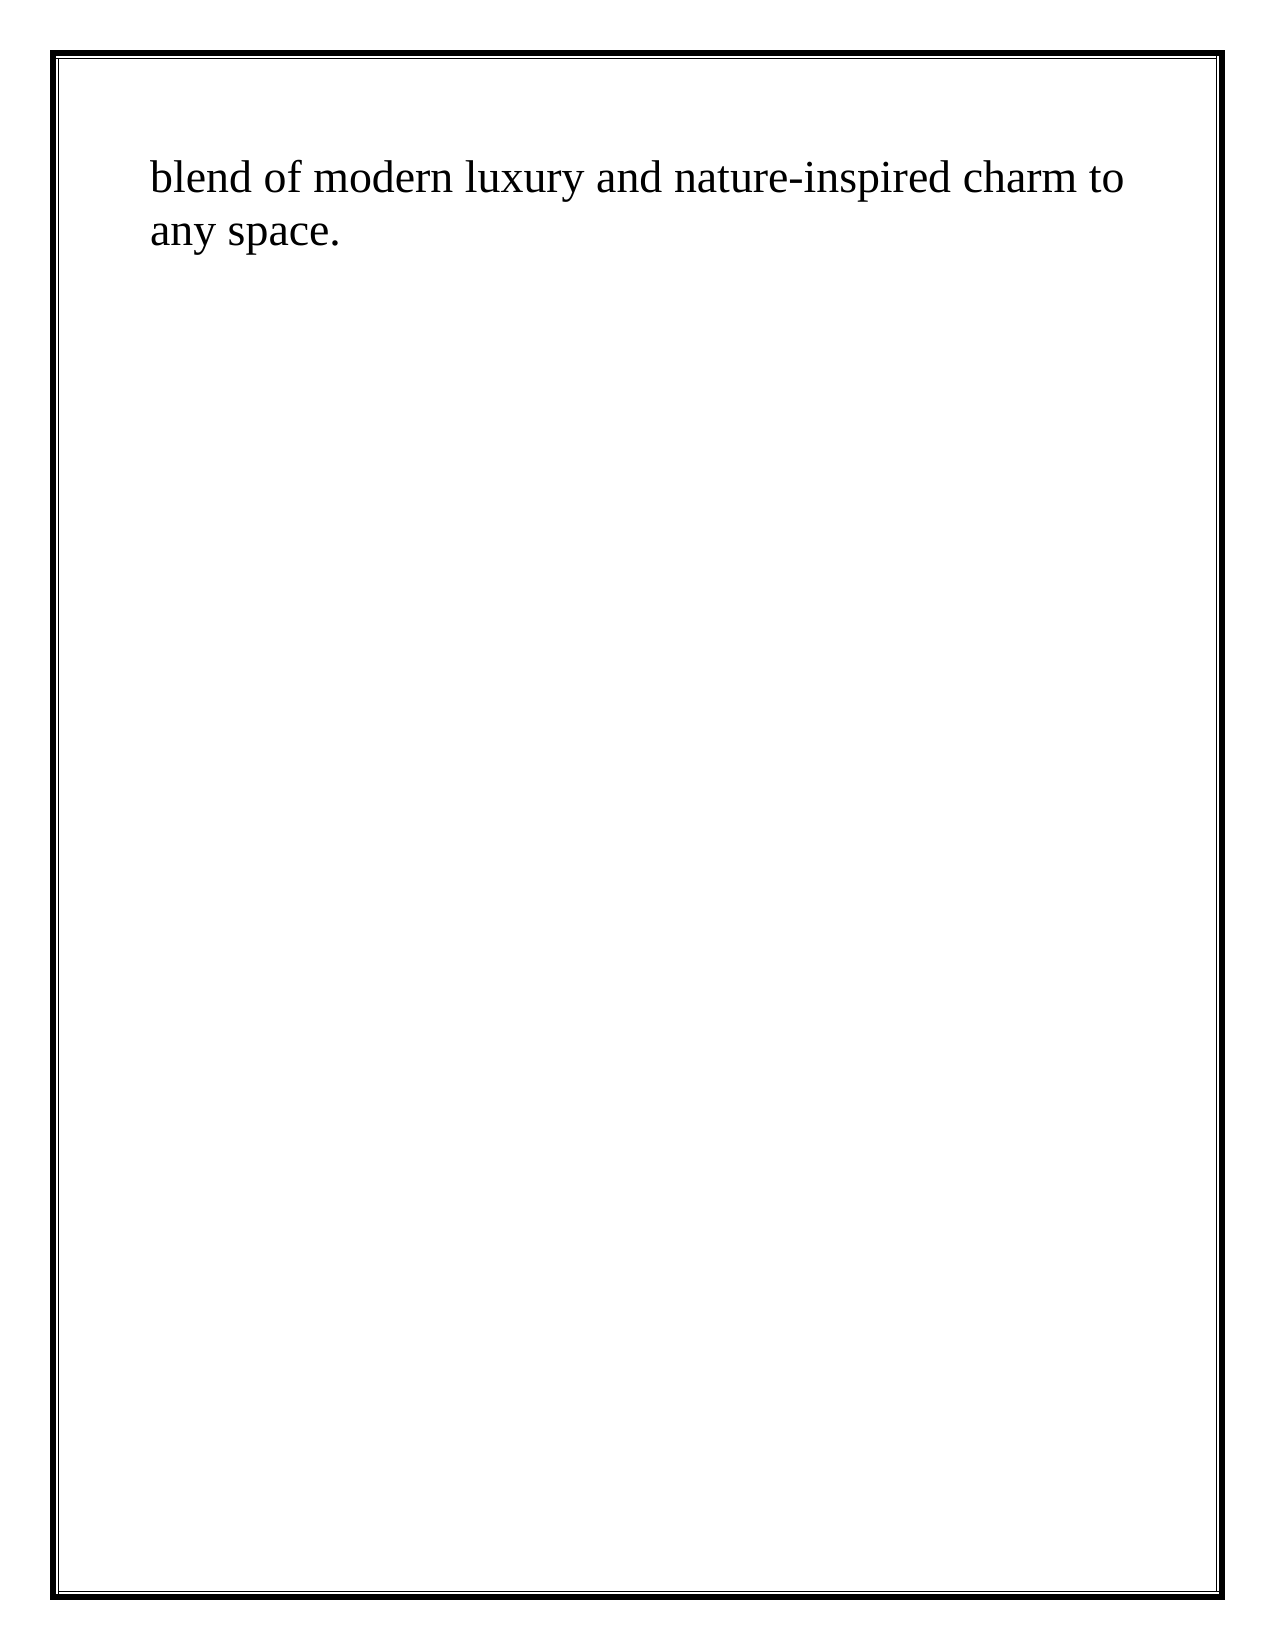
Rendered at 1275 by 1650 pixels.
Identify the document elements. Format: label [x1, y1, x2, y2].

text [150, 150, 1125, 255]
